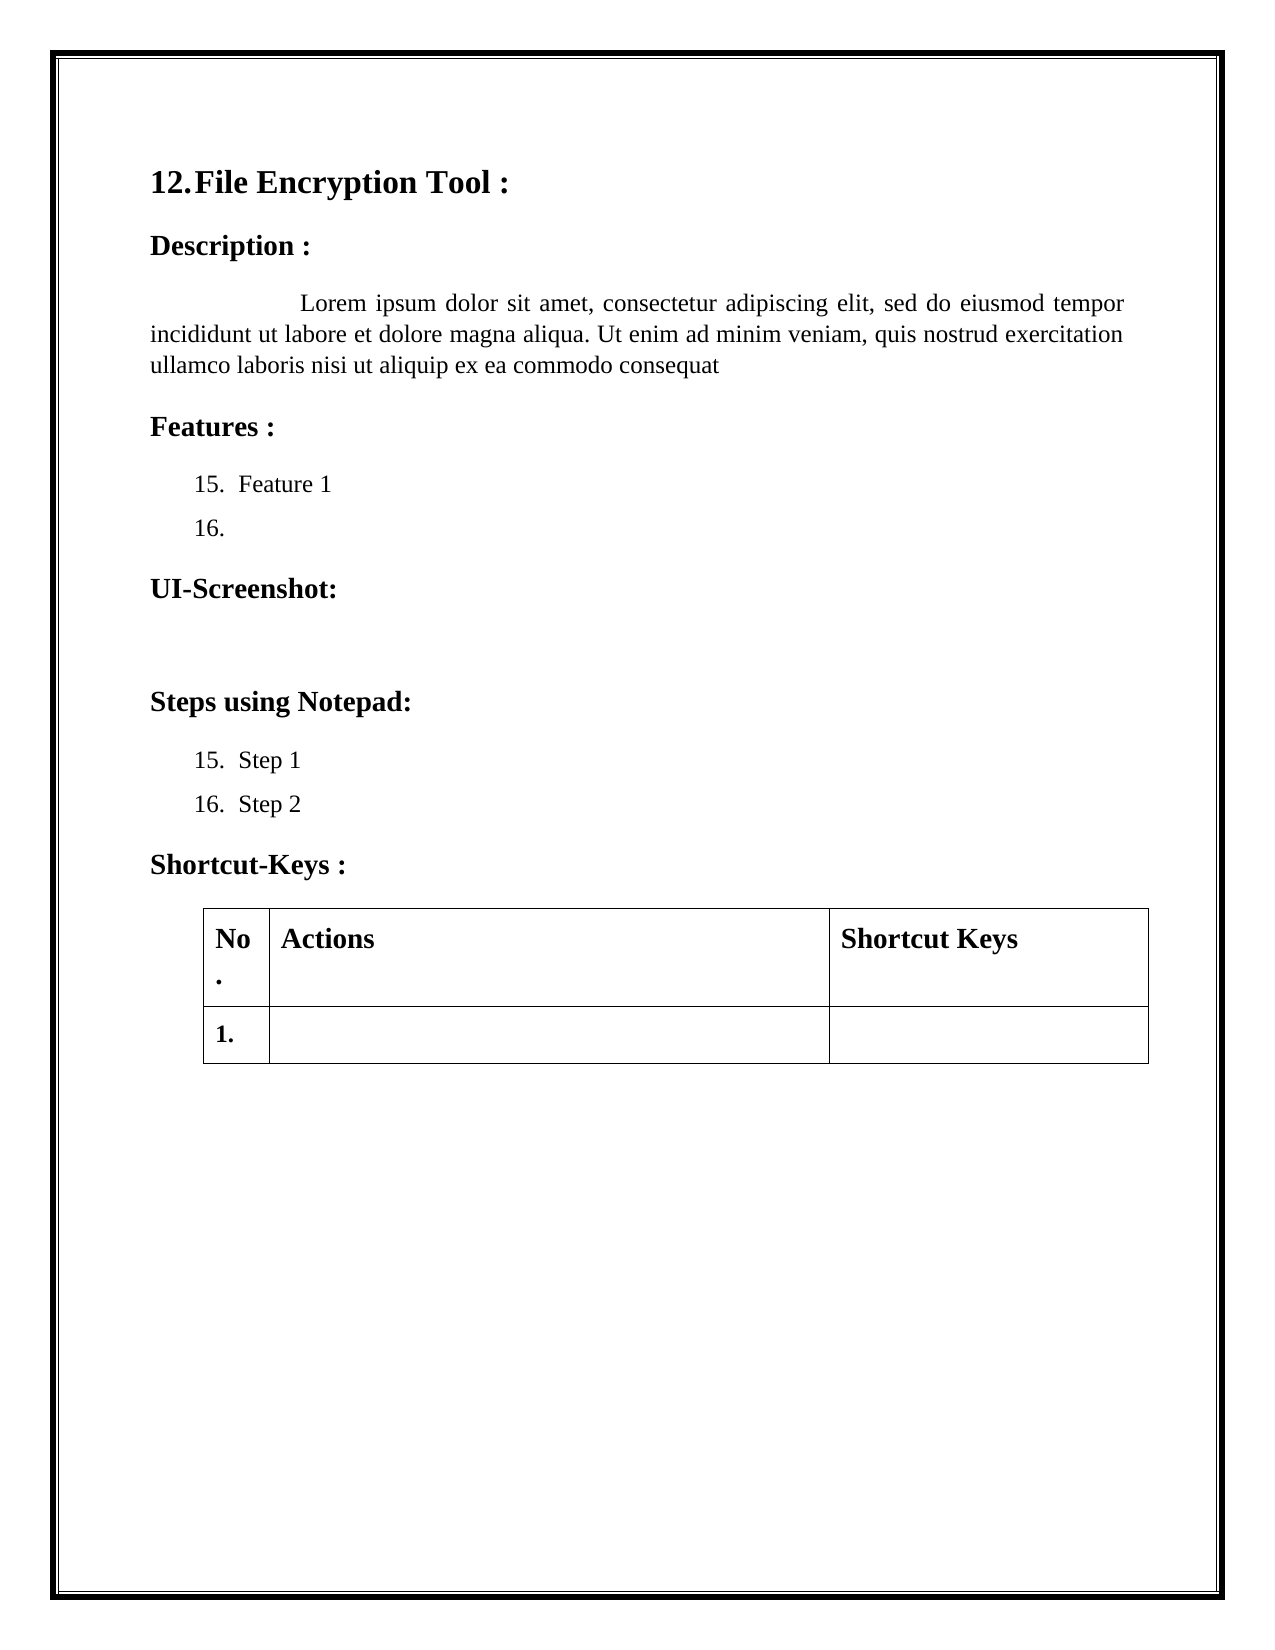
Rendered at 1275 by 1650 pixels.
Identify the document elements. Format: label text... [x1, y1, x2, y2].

table_cell [830, 1007, 1148, 1063]
table_cell 1. [204, 1007, 269, 1063]
list Step 2 [194, 789, 1125, 817]
table_header Actions [270, 909, 829, 1006]
subtitle Description : [150, 228, 1125, 261]
subtitle Shortcut-Keys : [150, 847, 1125, 880]
subtitle Steps using Notepad: [150, 684, 1125, 718]
table_header No. [204, 909, 269, 1006]
table_cell [270, 1007, 829, 1063]
subtitle UI-Screenshot: [150, 571, 1125, 604]
subtitle Features : [150, 409, 1125, 442]
subtitle File Encryption Tool : [150, 162, 1125, 201]
table_header Shortcut Keys [830, 909, 1148, 1006]
list Feature 1 [194, 469, 1125, 498]
list Step 1 [194, 745, 1125, 774]
text Lorem ipsum dolor sit amet, consectetur adipiscing elit, sed do eiusmod tempor incididunt ut labore et dolore magna aliqua. Ut enim ad minim veniam, quis nostrud exercitation ullamco laboris nisi ut aliquip ex ea commodo consequat [150, 288, 1125, 379]
